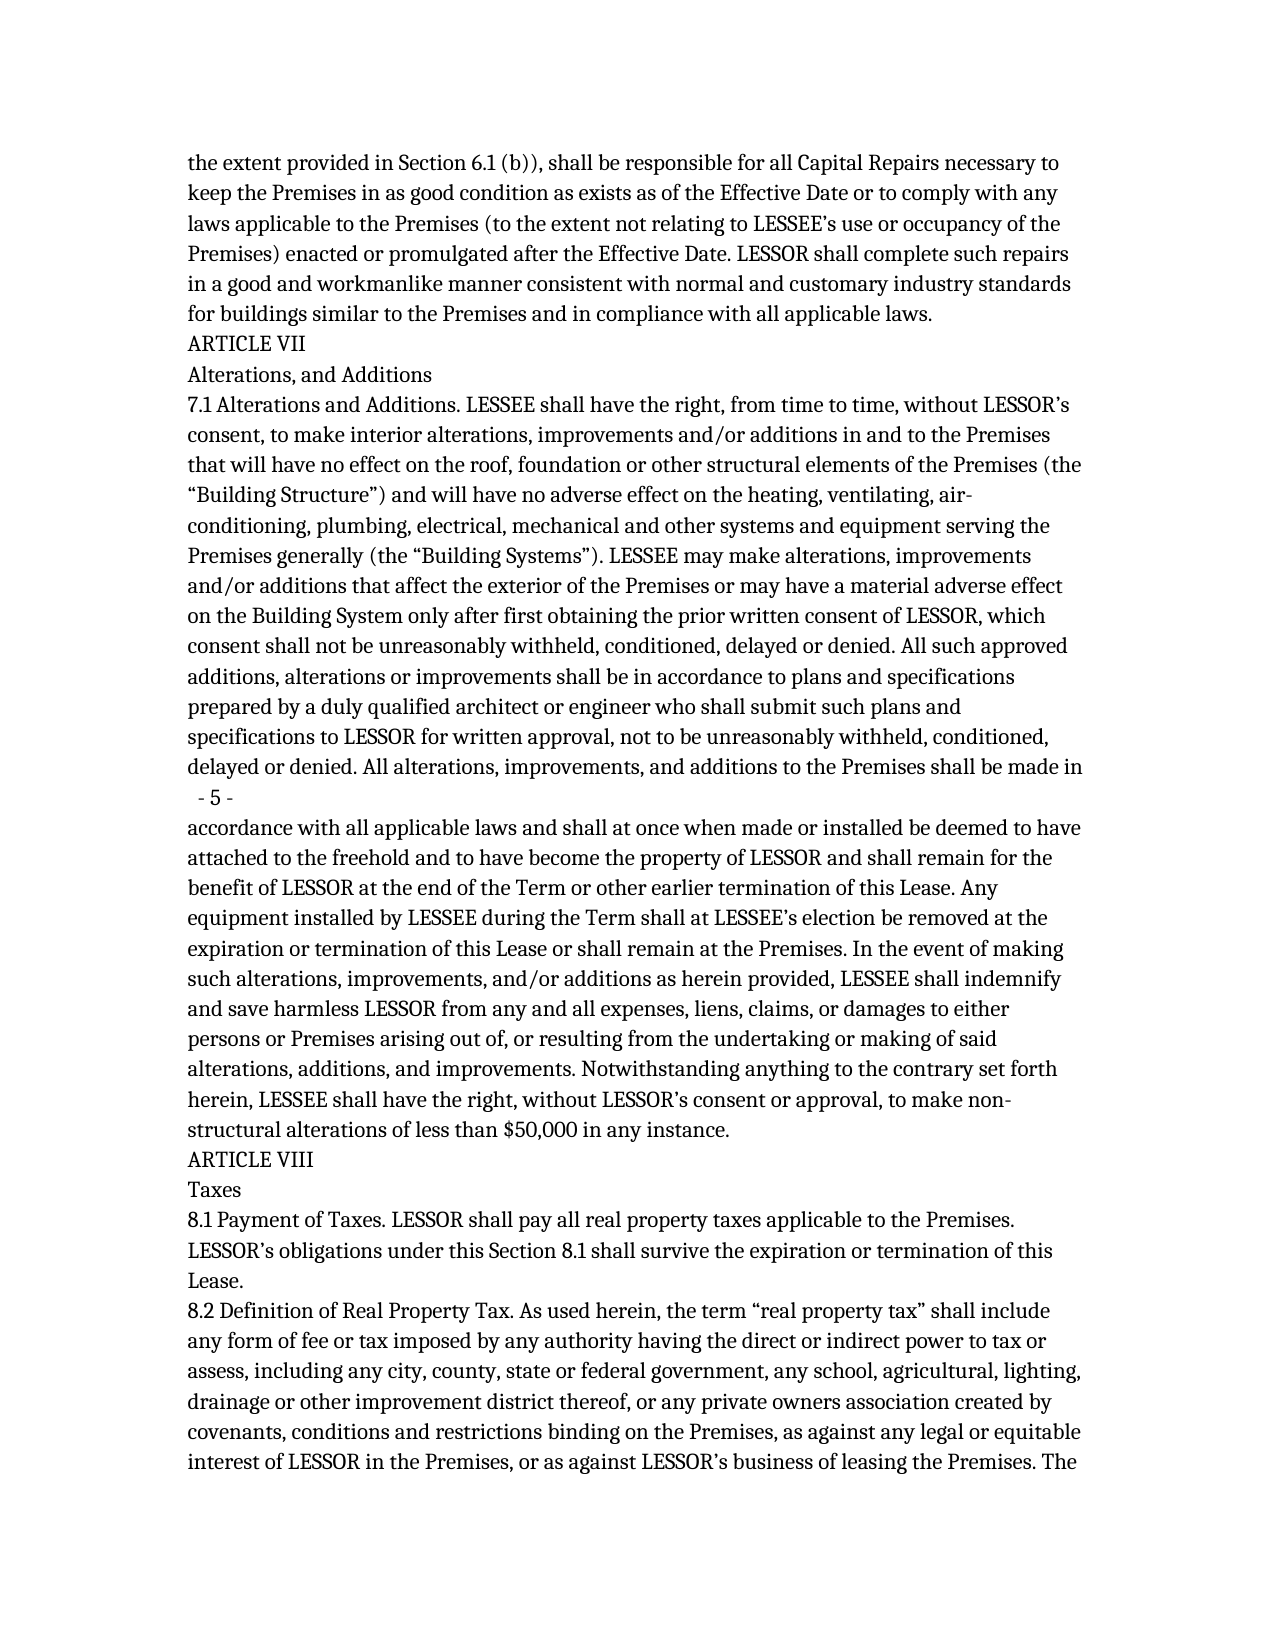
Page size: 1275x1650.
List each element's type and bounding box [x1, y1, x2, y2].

text [187, 150, 1087, 1475]
